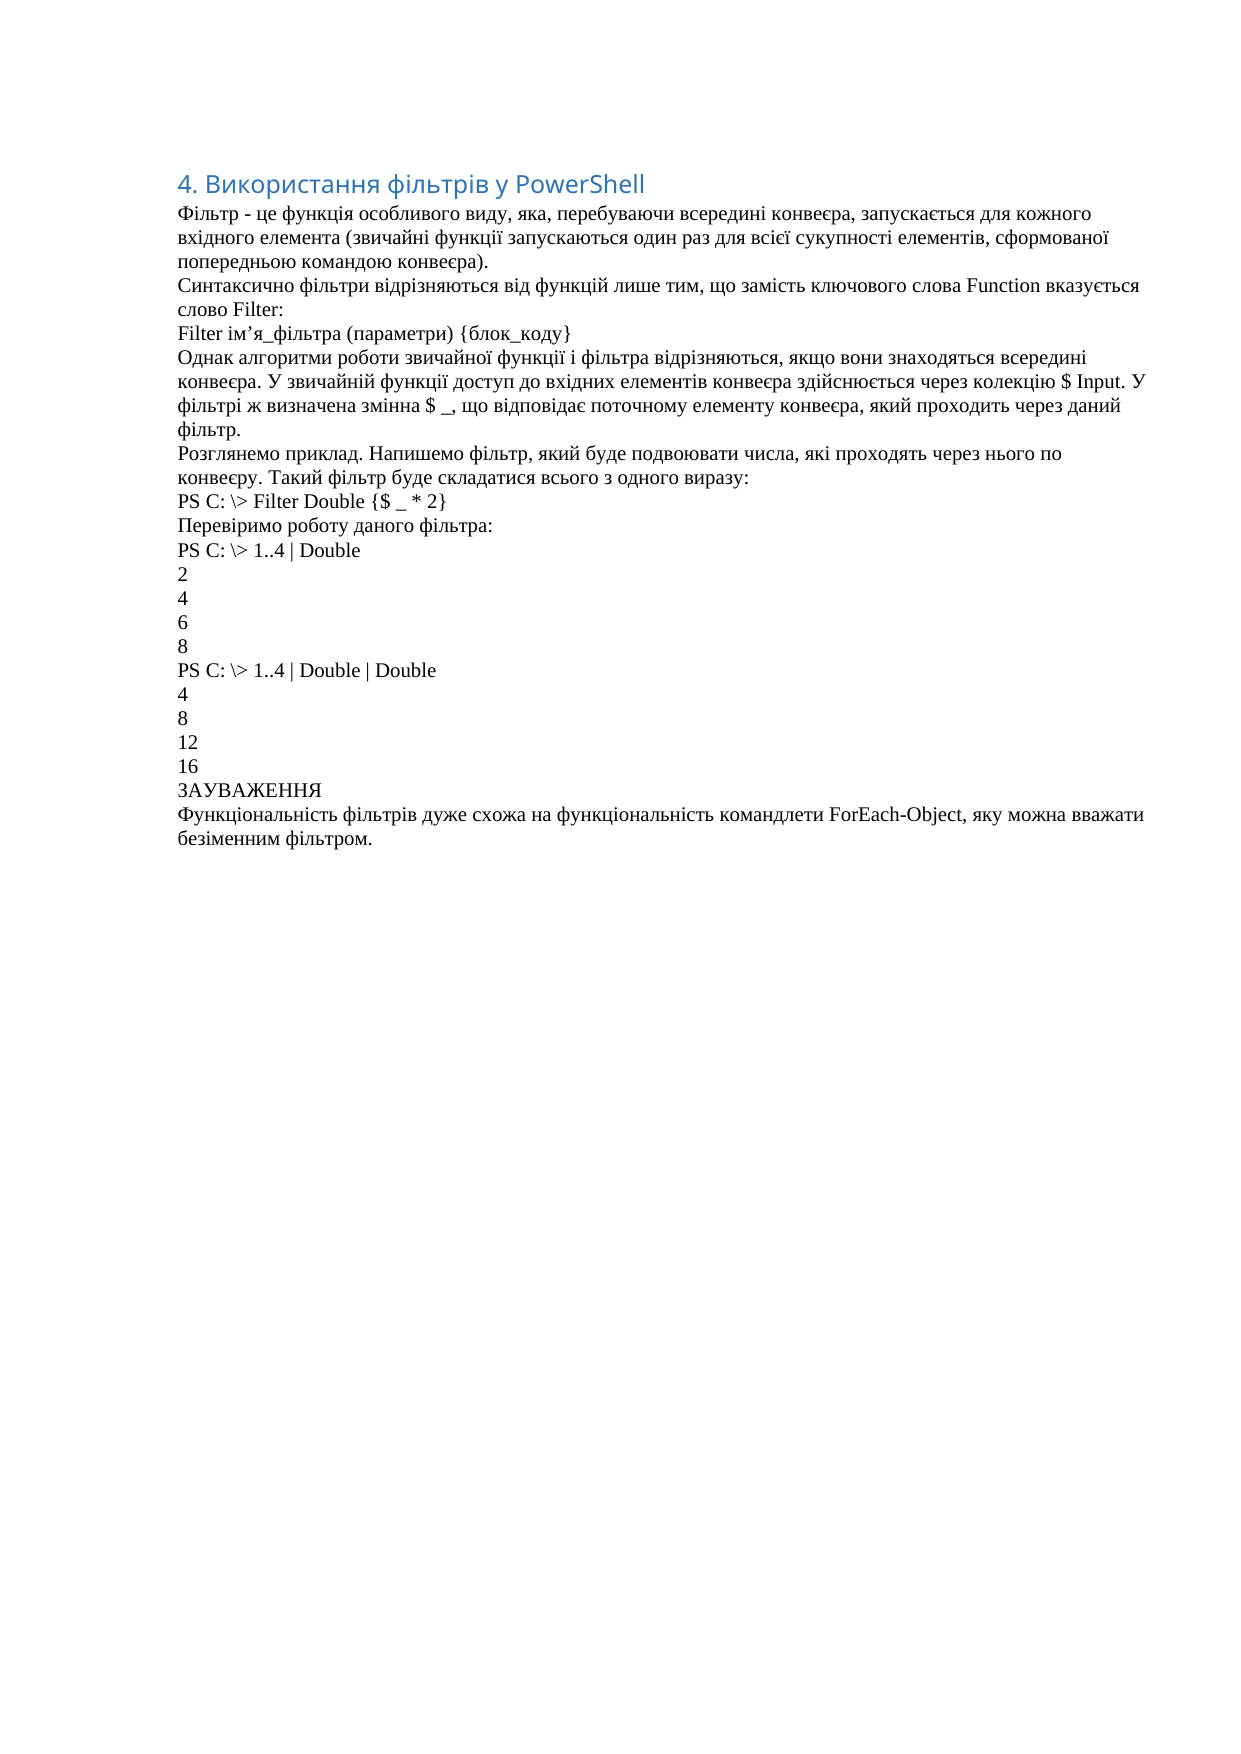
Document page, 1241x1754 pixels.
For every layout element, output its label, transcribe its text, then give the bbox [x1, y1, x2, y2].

text 16 [177, 754, 1152, 778]
text 2 [177, 562, 1152, 586]
text Filter ім’я_фільтра (параметри) {блок_коду} [177, 321, 1152, 345]
text Функціональність фільтрів дуже схожа на функціональність командлети ForEach-Object, яку можна вважати безіменним фільтром. [177, 802, 1152, 850]
text 6 [177, 610, 1152, 634]
subtitle 4. Використання фільтрів у PowerShell [177, 167, 1152, 201]
text PS C: \> 1..4 | Double [177, 537, 1152, 562]
text 8 [177, 634, 1152, 658]
text 4 [177, 682, 1152, 706]
text Однак алгоритми роботи звичайної функції і фільтра відрізняються, якщо вони знаходяться всередині конвеєра. У звичайній функції доступ до вхідних елементів конвеєра здійснюється через колекцію $ Input. У фільтрі ж визначена змінна $ _, що відповідає поточному елементу конвеєра, який проходить через даний фільтр. [177, 345, 1152, 441]
text 4 [177, 586, 1152, 610]
text 12 [177, 730, 1152, 754]
text Синтаксично фільтри відрізняються від функцій лише тим, що замість ключового слова Function вказується слово Filter: [177, 273, 1152, 321]
text PS C: \> Filter Double {$ _ * 2} [177, 489, 1152, 513]
text Перевіримо роботу даного фільтра: [177, 513, 1152, 537]
text Фільтр - це функція особливого виду, яка, перебуваючи всередині конвеєра, запускається для кожного вхідного елемента (звичайні функції запускаються один раз для всієї сукупності елементів, сформованої попередньою командою конвеєра). [177, 201, 1152, 273]
text ЗАУВАЖЕННЯ [177, 778, 1152, 802]
text PS C: \> 1..4 | Double | Double [177, 658, 1152, 682]
text 8 [177, 706, 1152, 730]
text Розглянемо приклад. Напишемо фільтр, який буде подвоювати числа, які проходять через нього по конвеєру. Такий фільтр буде складатися всього з одного виразу: [177, 441, 1152, 489]
